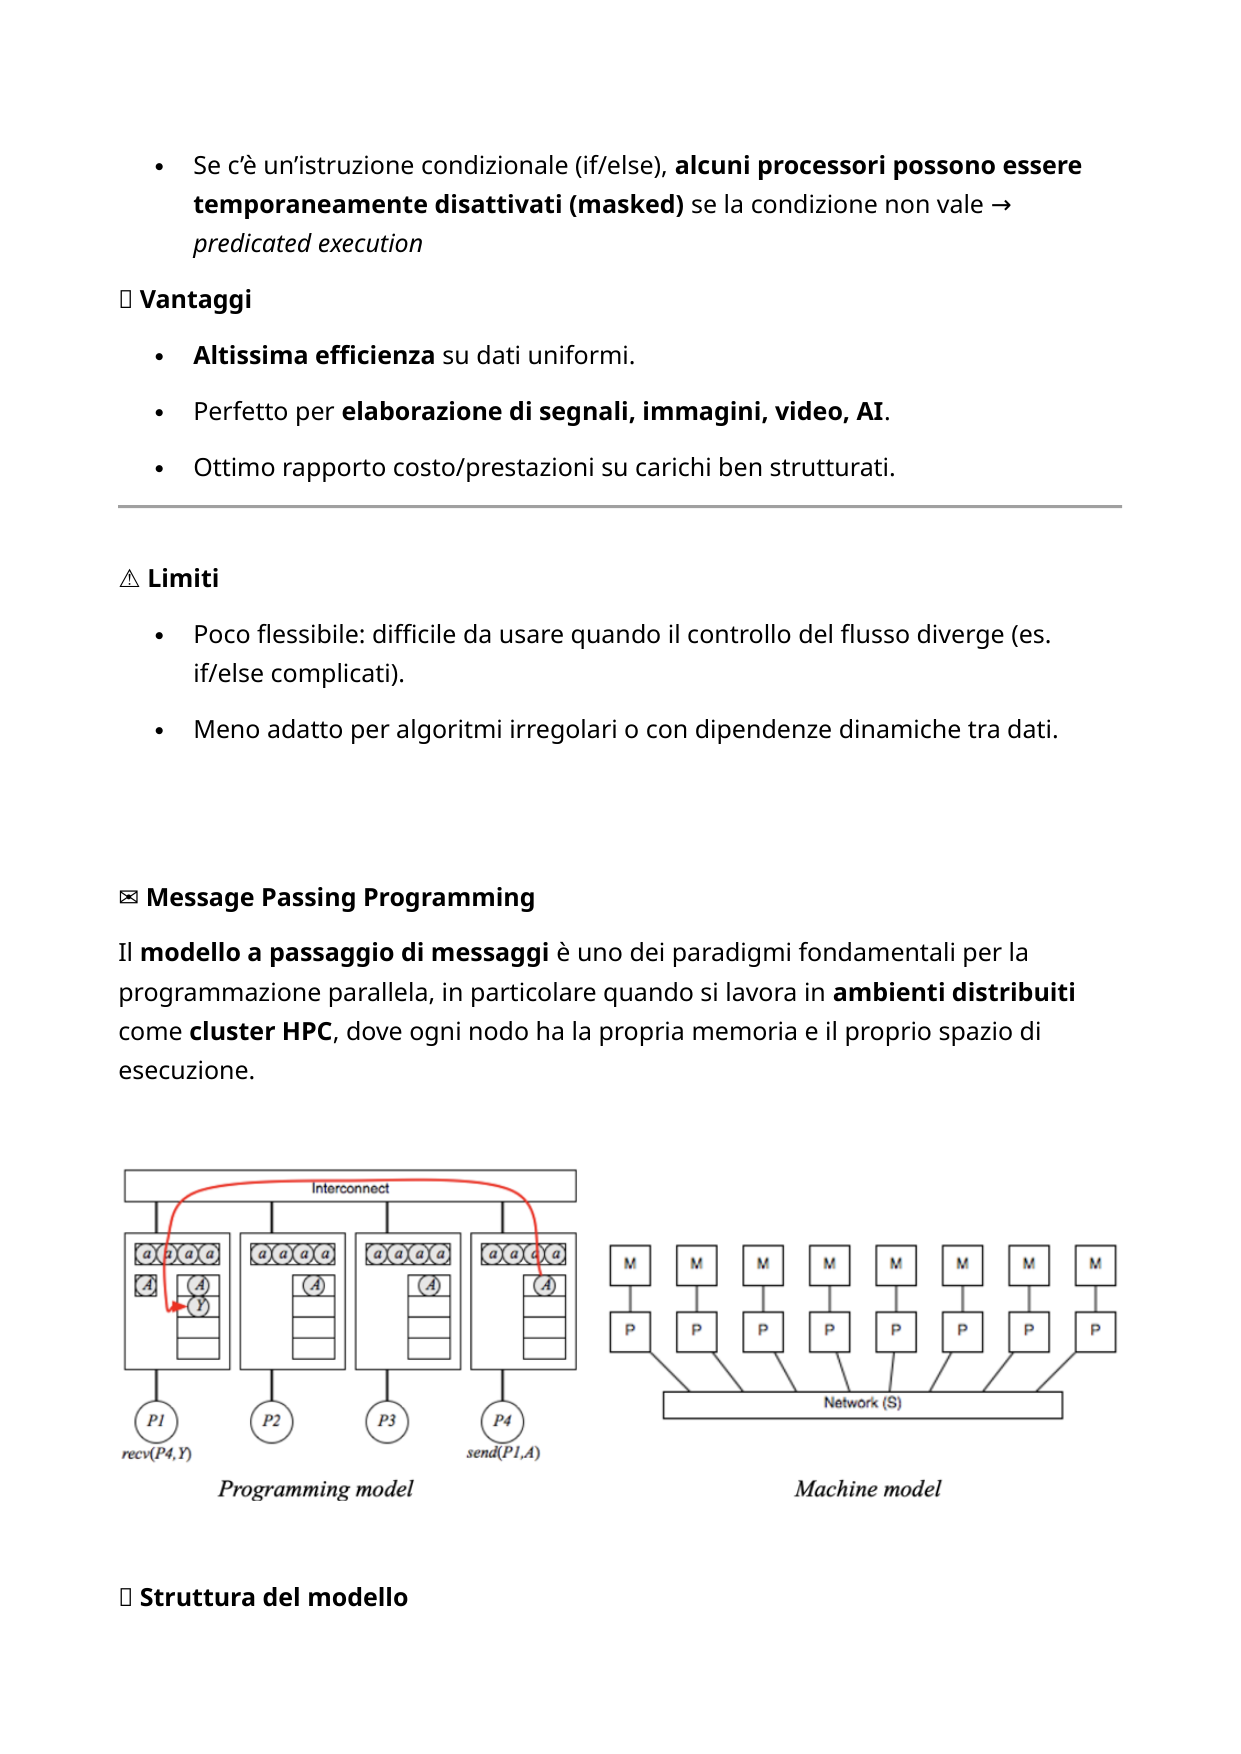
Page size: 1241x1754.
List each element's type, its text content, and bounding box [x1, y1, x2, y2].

text Il modello a passaggio di messaggi è uno dei paradigmi fondamentali per la programmazione parallela, in particolare quando si lavora in ambienti distribuiti come cluster HPC, dove ogni nodo ha la propria memoria e il proprio spazio di esecuzione. [118, 935, 1122, 1087]
text 📌 Struttura del modello [118, 1579, 1122, 1613]
list Perfetto per elaborazione di segnali, immagini, video, AI. [156, 393, 1122, 427]
text ✉️ Message Passing Programming [118, 879, 1122, 913]
list Altissima efficienza su dati uniformi. [156, 338, 1122, 372]
list Poco flessibile: difficile da usare quando il controllo del flusso diverge (es. if/else complicati). [156, 617, 1122, 690]
text 🎯 Vantaggi [118, 282, 1122, 316]
text ⚠️ Limiti [118, 561, 1122, 595]
list Ottimo rapporto costo/prestazioni su carichi ben strutturati. [156, 449, 1122, 483]
picture [118, 1164, 1123, 1502]
list Meno adatto per algoritmi irregolari o con dipendenze dinamiche tra dati. [156, 712, 1122, 746]
list Se c’è un’istruzione condizionale (if/else), alcuni processori possono essere temporaneamente disattivati (masked) se la condizione non vale → predicated execution [156, 148, 1122, 260]
